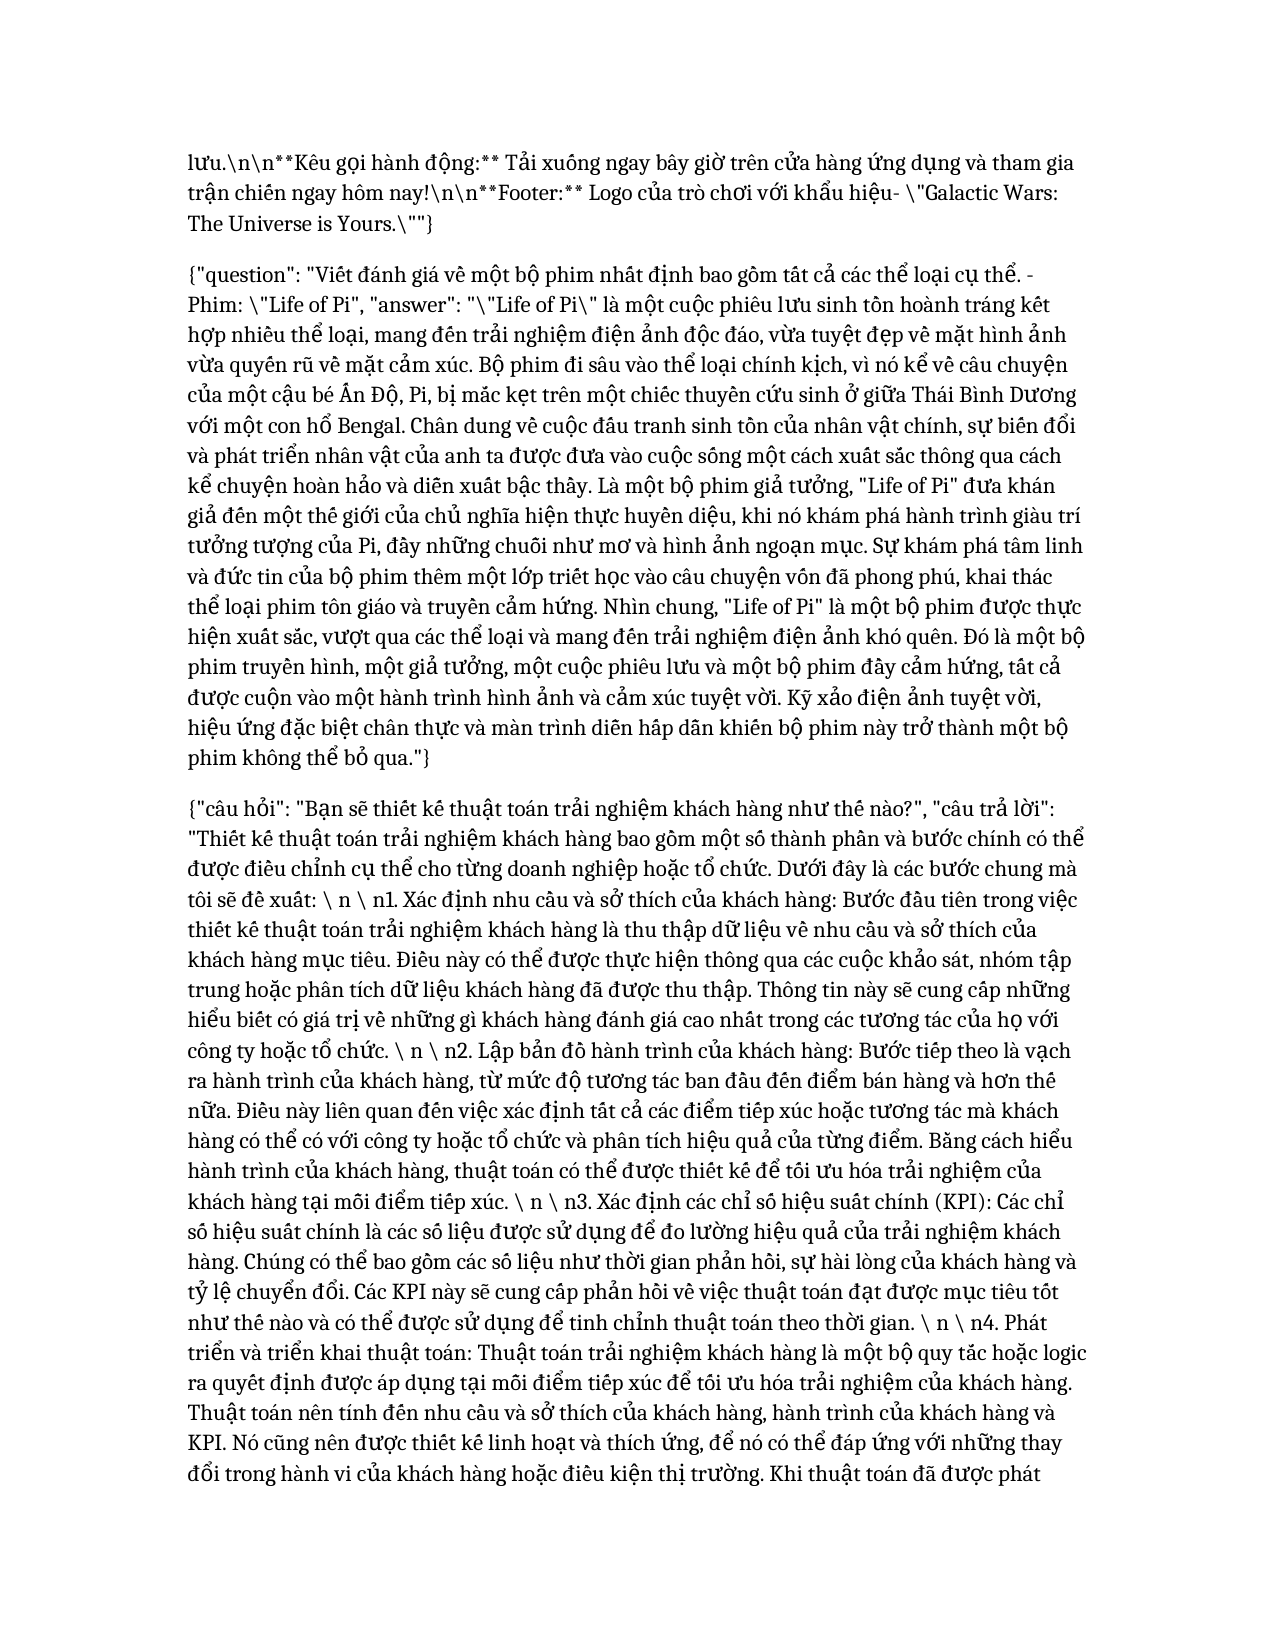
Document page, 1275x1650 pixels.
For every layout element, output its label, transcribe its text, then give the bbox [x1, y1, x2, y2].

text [187, 796, 1087, 1487]
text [187, 150, 1087, 237]
text {"question": "Viết đánh giá về một bộ phim nhất định bao gồm tất cả các thể loại cụ thể. - Phim: \"Life of Pi", "answer": "\"Life of Pi\" là một cuộc phiêu lưu sinh tồn hoành tráng kết hợp nhiều thể loại, mang đến trải nghiệm điện ảnh độc đáo, vừa tuyệt đẹp về mặt hình ảnh vừa quyến rũ về mặt cảm xúc. Bộ phim đi sâu vào thể loại chính kịch, vì nó kể về câu chuyện của một cậu bé Ấn Độ, Pi, bị mắc kẹt trên một chiếc thuyền cứu sinh ở giữa Thái Bình Dương với một con hổ Bengal. Chân dung về cuộc đấu tranh sinh tồn của nhân vật chính, sự biến đổi và phát triển nhân vật của anh ta được đưa vào cuộc sống một cách xuất sắc thông qua cách kể chuyện hoàn hảo và diễn xuất bậc thầy. Là một bộ phim giả tưởng, "Life of Pi" đưa khán giả đến một thế giới của chủ nghĩa hiện thực huyền diệu, khi nó khám phá hành trình giàu trí tưởng tượng của Pi, đầy những chuỗi như mơ và hình ảnh ngoạn mục. Sự khám phá tâm linh và đức tin của bộ phim thêm một lớp triết học vào câu chuyện vốn đã phong phú, khai thác thể loại phim tôn giáo và truyền cảm hứng. Nhìn chung, "Life of Pi" là một bộ phim được thực hiện xuất sắc, vượt qua các thể loại và mang đến trải nghiệm điện ảnh khó quên. Đó là một bộ phim truyền hình, một giả tưởng, một cuộc phiêu lưu và một bộ phim đầy cảm hứng, tất cả được cuộn vào một hành trình hình ảnh và cảm xúc tuyệt vời. Kỹ xảo điện ảnh tuyệt vời, hiệu ứng đặc biệt chân thực và màn trình diễn hấp dẫn khiến bộ phim này trở thành một bộ phim không thể bỏ qua."} [187, 261, 1087, 771]
